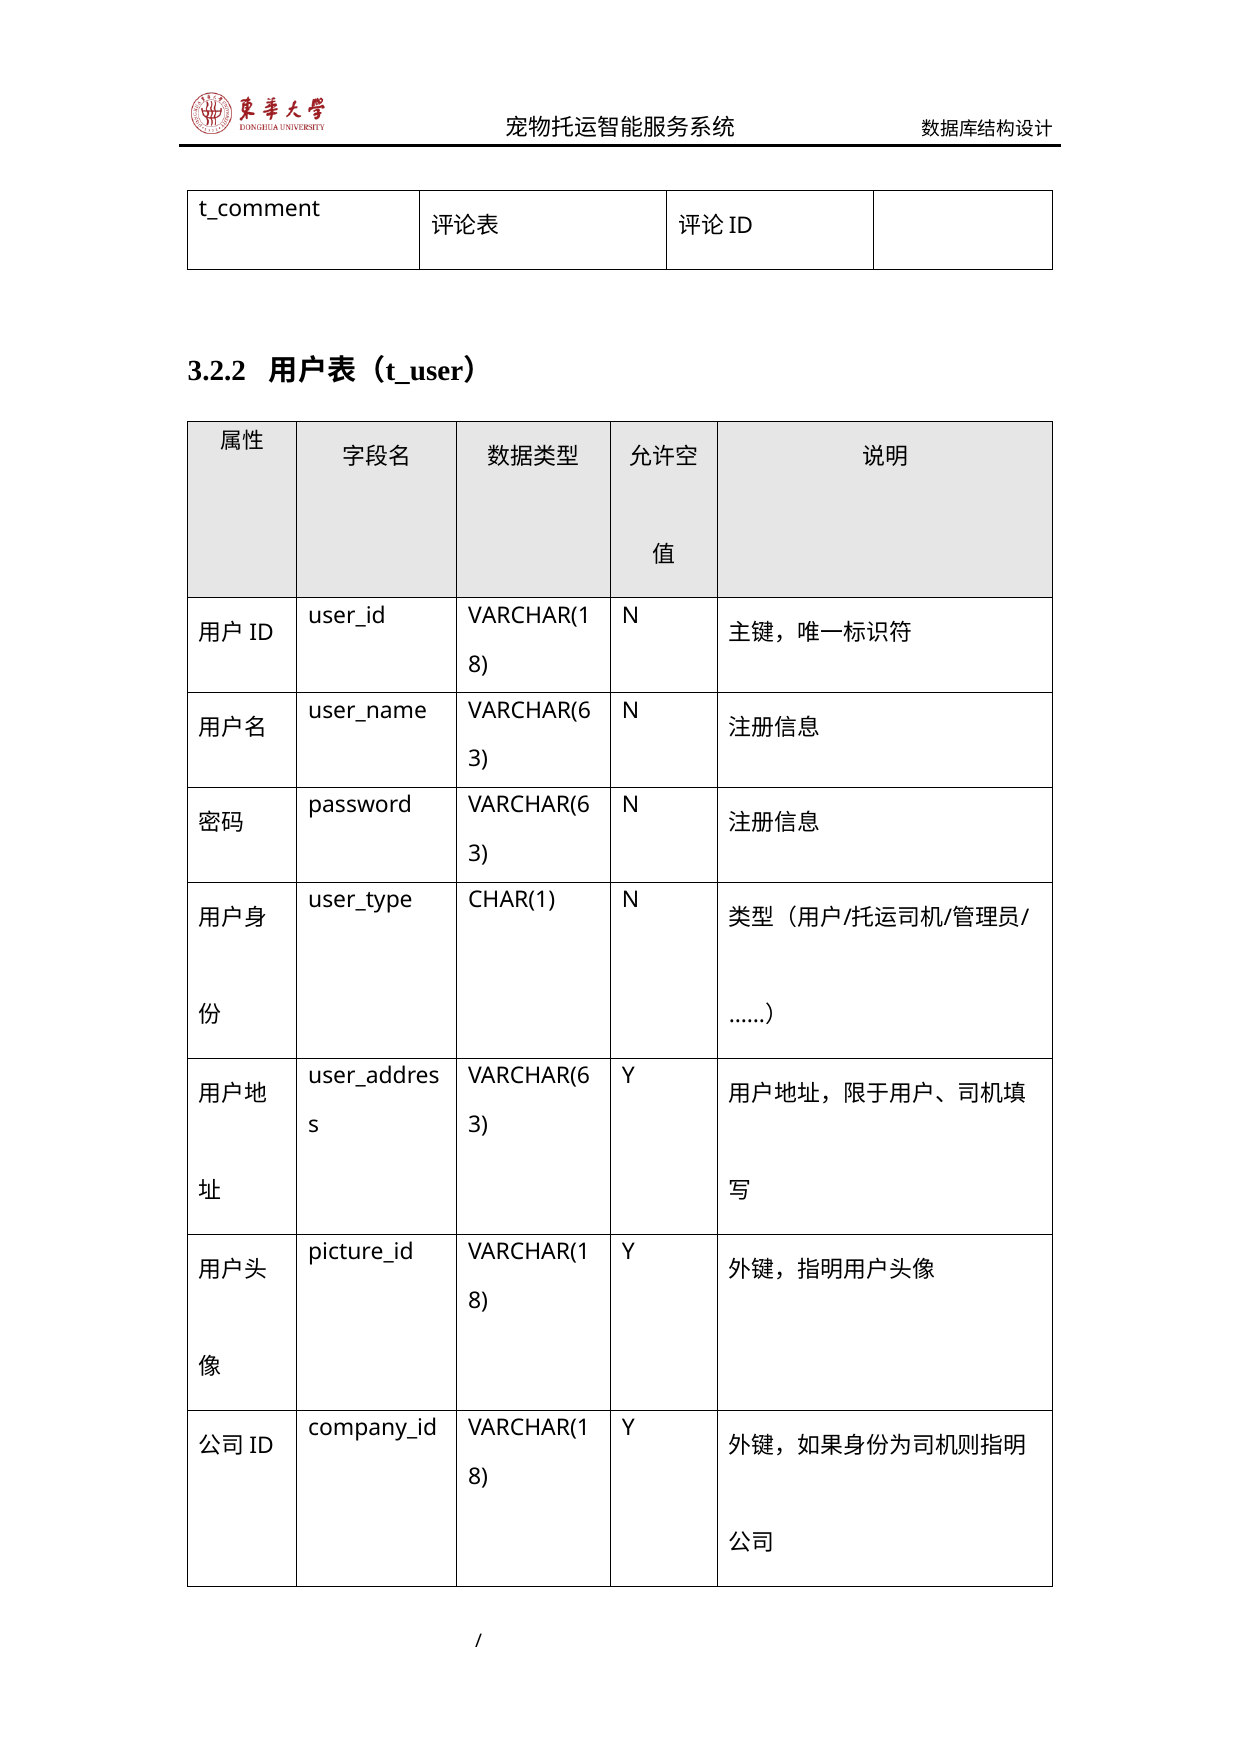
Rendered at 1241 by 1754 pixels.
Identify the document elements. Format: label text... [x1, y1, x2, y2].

table_cell 用户地址 [188, 1059, 296, 1234]
table_cell t_comment [188, 191, 419, 269]
table_cell user_id [297, 598, 456, 692]
table_cell N [611, 693, 717, 787]
table_cell 密码 [188, 788, 296, 882]
table_cell VARCHAR(63) [457, 693, 610, 787]
table_cell 评论ID [667, 191, 873, 269]
table_cell VARCHAR(18) [457, 1235, 610, 1410]
table_cell 用户名 [188, 693, 296, 787]
table_cell picture_id [297, 1235, 456, 1410]
table_cell 评论表 [420, 191, 666, 269]
table_header 字段名 [297, 422, 456, 597]
table_cell user_type [297, 883, 456, 1058]
table_cell user_address [297, 1059, 456, 1234]
table_cell [874, 191, 1052, 269]
table_header 说明 [718, 422, 1052, 597]
table_cell N [611, 788, 717, 882]
picture [187, 90, 328, 136]
table_cell 用户头像 [188, 1235, 296, 1410]
table_cell N [611, 883, 717, 1058]
table_cell 注册信息 [718, 693, 1052, 787]
table_header 数据类型 [457, 422, 610, 597]
table_cell 用户地址，限于用户、司机填写 [718, 1059, 1052, 1234]
table_cell 公司ID [188, 1411, 296, 1586]
table_cell company_id [297, 1411, 456, 1586]
table_cell 主键，唯一标识符 [718, 598, 1052, 692]
table_header 允许空值 [611, 422, 717, 597]
table_cell Y [611, 1235, 717, 1410]
table_cell VARCHAR(18) [457, 1411, 610, 1586]
table_header 属性 [188, 422, 296, 597]
table_cell password [297, 788, 456, 882]
table_cell 类型（用户/托运司机/管理员/……） [718, 883, 1052, 1058]
table_cell VARCHAR(63) [457, 1059, 610, 1234]
table_cell user_name [297, 693, 456, 787]
table_cell CHAR(1) [457, 883, 610, 1058]
table_cell 用户ID [188, 598, 296, 692]
table_cell 注册信息 [718, 788, 1052, 882]
subtitle 用户表（t_user） [187, 335, 1053, 400]
table_cell Y [611, 1411, 717, 1586]
table_cell Y [611, 1059, 717, 1234]
table_cell N [611, 598, 717, 692]
table_cell 外键，指明用户头像 [718, 1235, 1052, 1410]
table_cell 用户身份 [188, 883, 296, 1058]
table_cell 外键，如果身份为司机则指明公司 [718, 1411, 1052, 1586]
table_cell VARCHAR(18) [457, 598, 610, 692]
table_cell VARCHAR(63) [457, 788, 610, 882]
